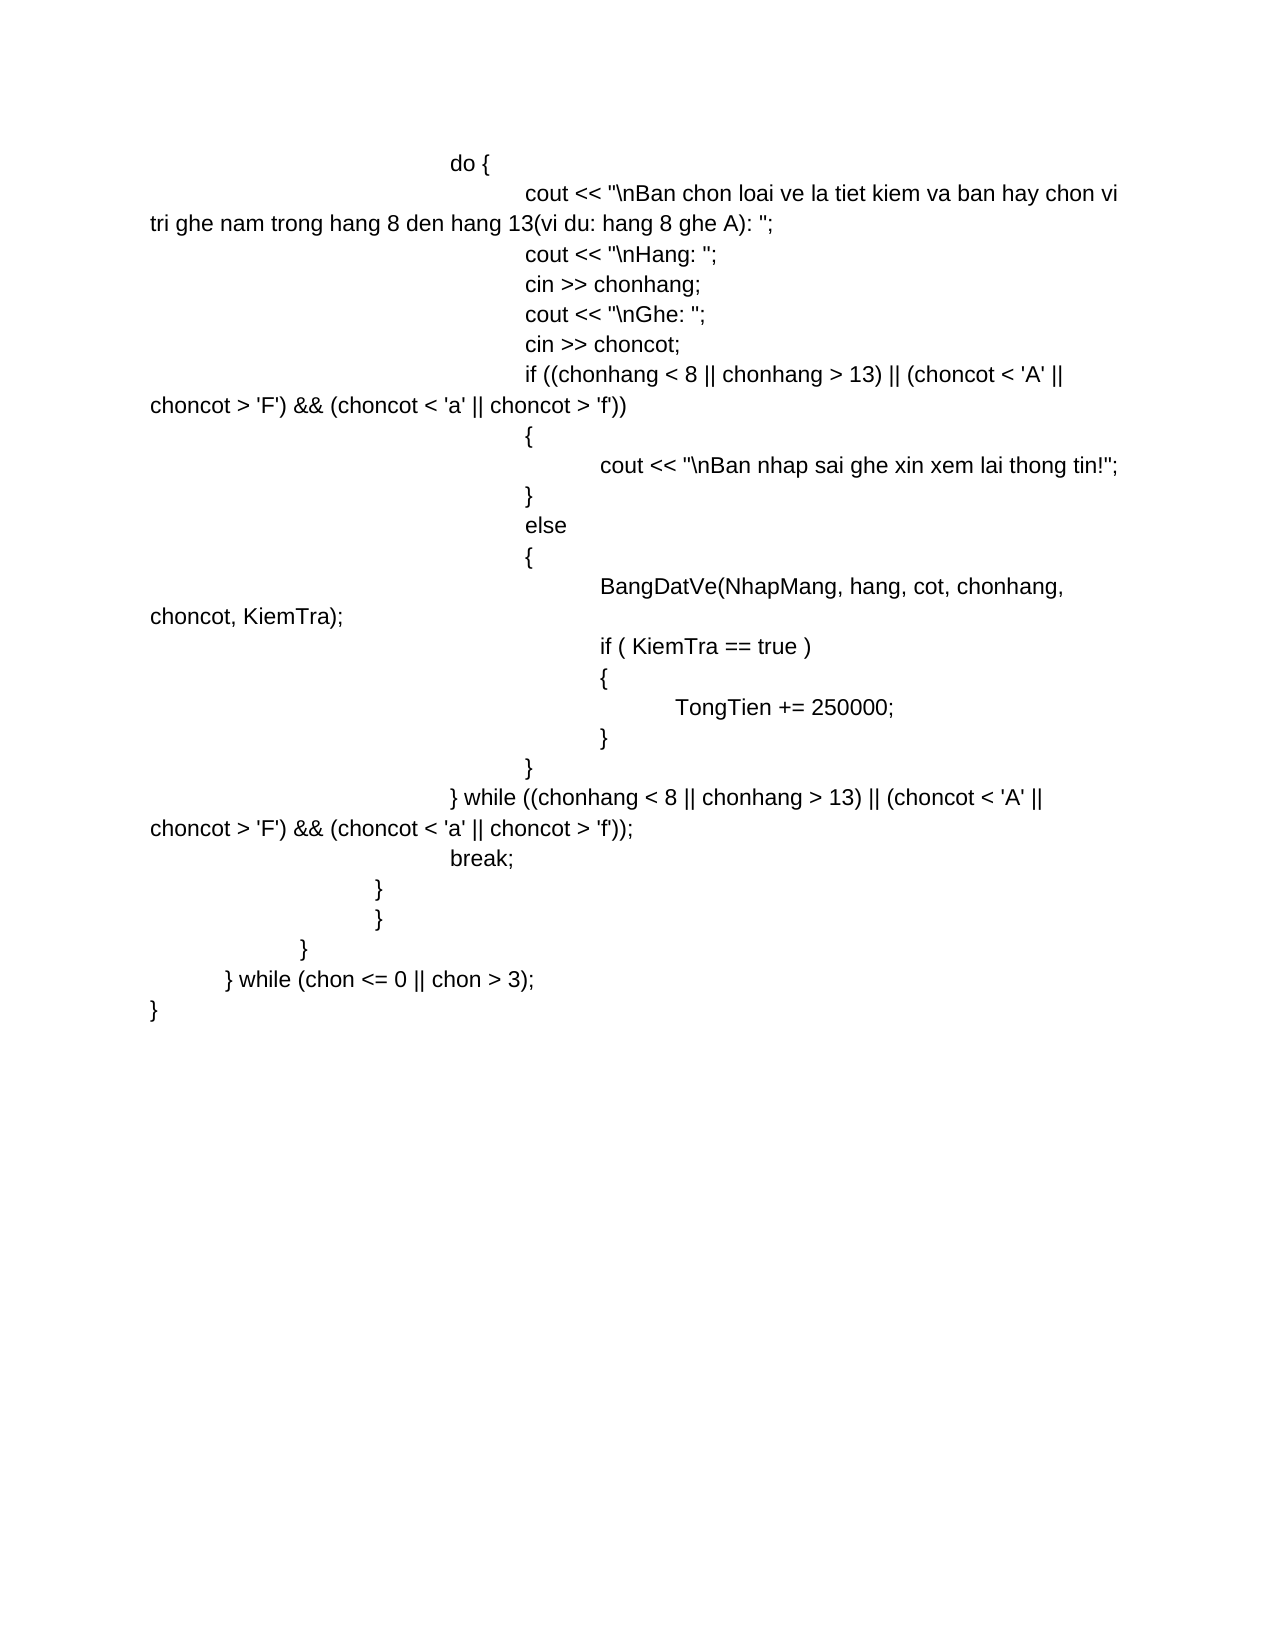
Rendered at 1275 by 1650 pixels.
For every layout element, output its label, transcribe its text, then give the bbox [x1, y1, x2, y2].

text } while (chon <= 0 || chon > 3); [150, 966, 1125, 992]
text } while ((chonhang < 8 || chonhang > 13) || (choncot < 'A' || choncot > 'F') && (choncot < 'a' || choncot > 'f')); [150, 784, 1125, 841]
text if ((chonhang < 8 || chonhang > 13) || (choncot < 'A' || choncot > 'F') && (choncot < 'a' || choncot > 'f')) [150, 361, 1125, 418]
text } [150, 754, 1125, 781]
text do { [150, 150, 1125, 176]
text } [150, 996, 1125, 1022]
text { [150, 422, 1125, 448]
text if ( KiemTra == true ) [150, 633, 1125, 660]
text cin >> choncot; [150, 331, 1125, 358]
text else [150, 512, 1125, 539]
text } [150, 905, 1125, 932]
text { [150, 543, 1125, 569]
text } [150, 935, 1125, 962]
text break; [150, 845, 1125, 871]
text { [150, 663, 1125, 690]
text cout << "\nHang: "; [150, 241, 1125, 267]
text } [150, 875, 1125, 901]
text TongTien += 250000; [150, 694, 1125, 720]
text cin >> chonhang; [150, 271, 1125, 297]
text cout << "\nBan chon loai ve la tiet kiem va ban hay chon vi tri ghe nam trong hang 8 den hang 13(vi du: hang 8 ghe A): "; [150, 180, 1125, 237]
text } [150, 482, 1125, 509]
text cout << "\nBan nhap sai ghe xin xem lai thong tin!"; [150, 452, 1125, 478]
text BangDatVe(NhapMang, hang, cot, chonhang, choncot, KiemTra); [150, 573, 1125, 629]
text cout << "\nGhe: "; [150, 301, 1125, 327]
text } [150, 724, 1125, 750]
